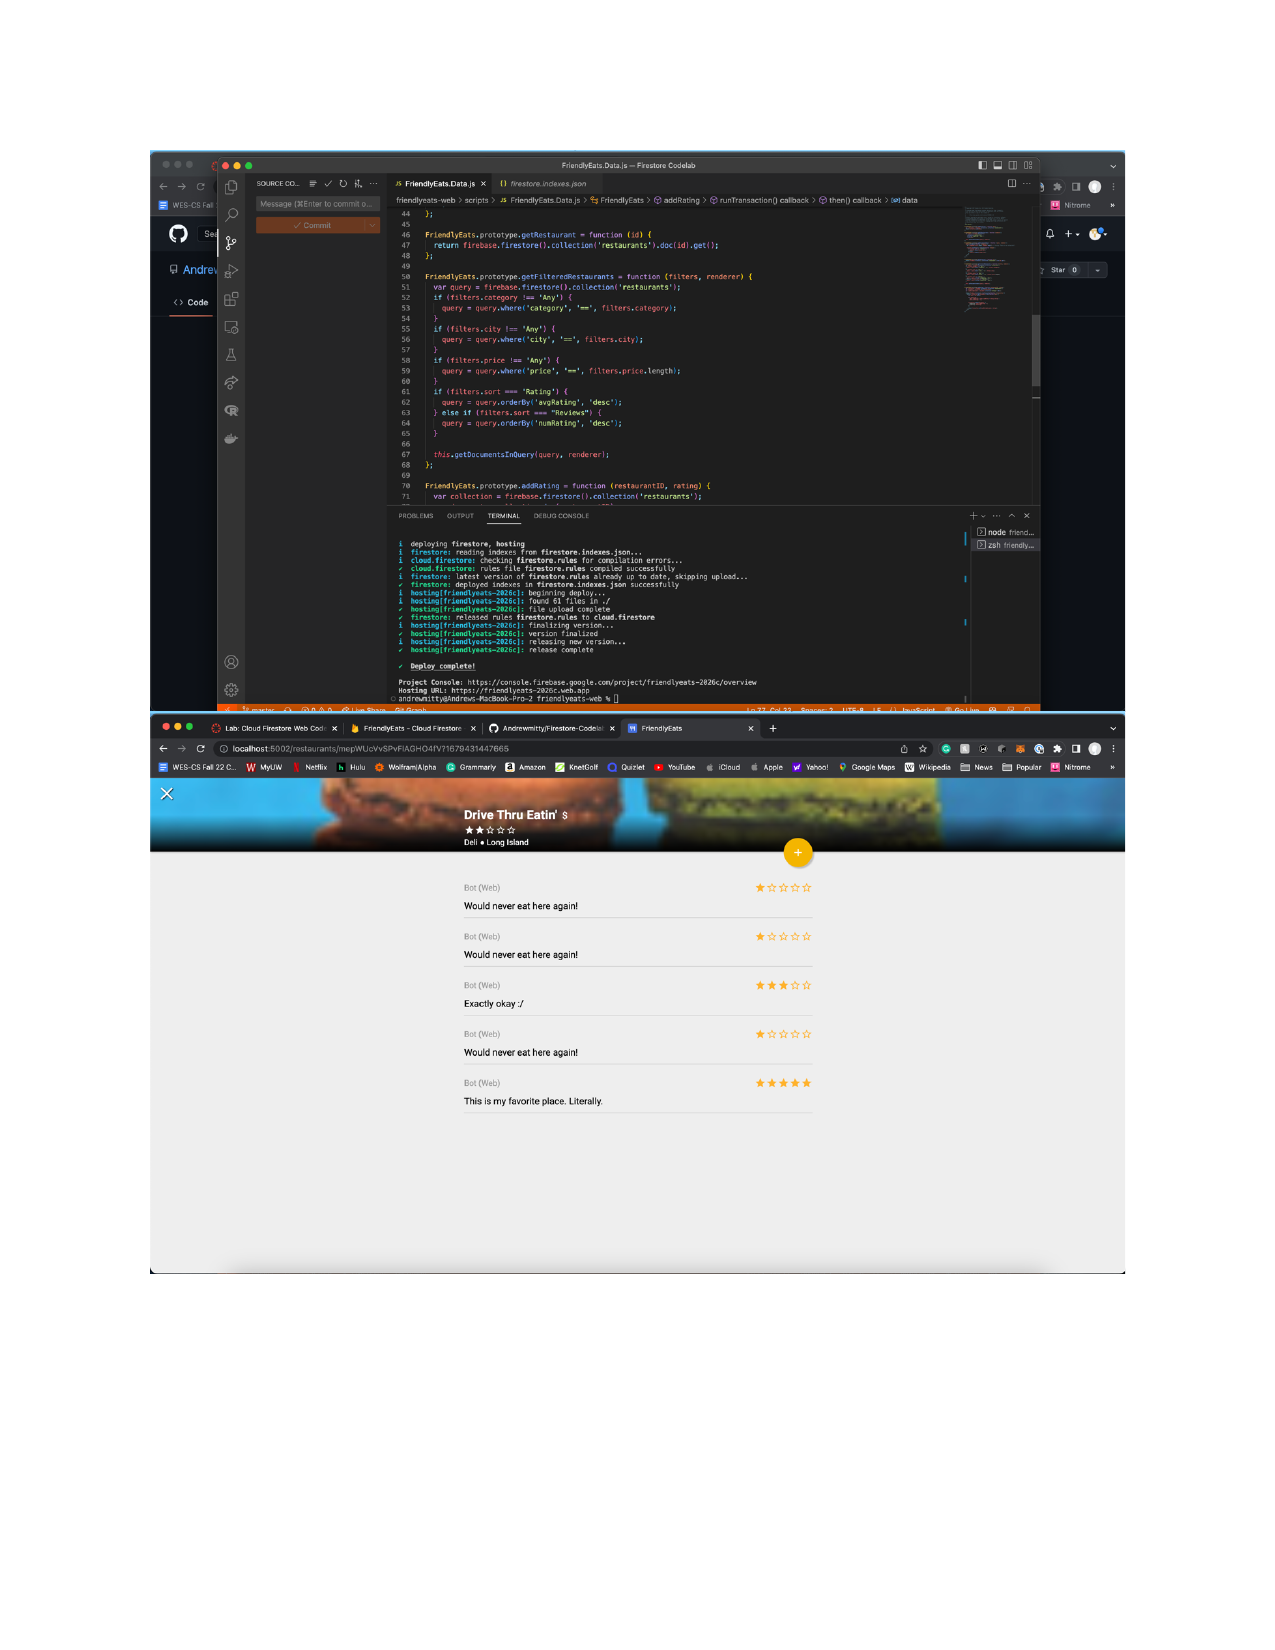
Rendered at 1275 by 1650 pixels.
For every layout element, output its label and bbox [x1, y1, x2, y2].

picture [150, 150, 1125, 1274]
